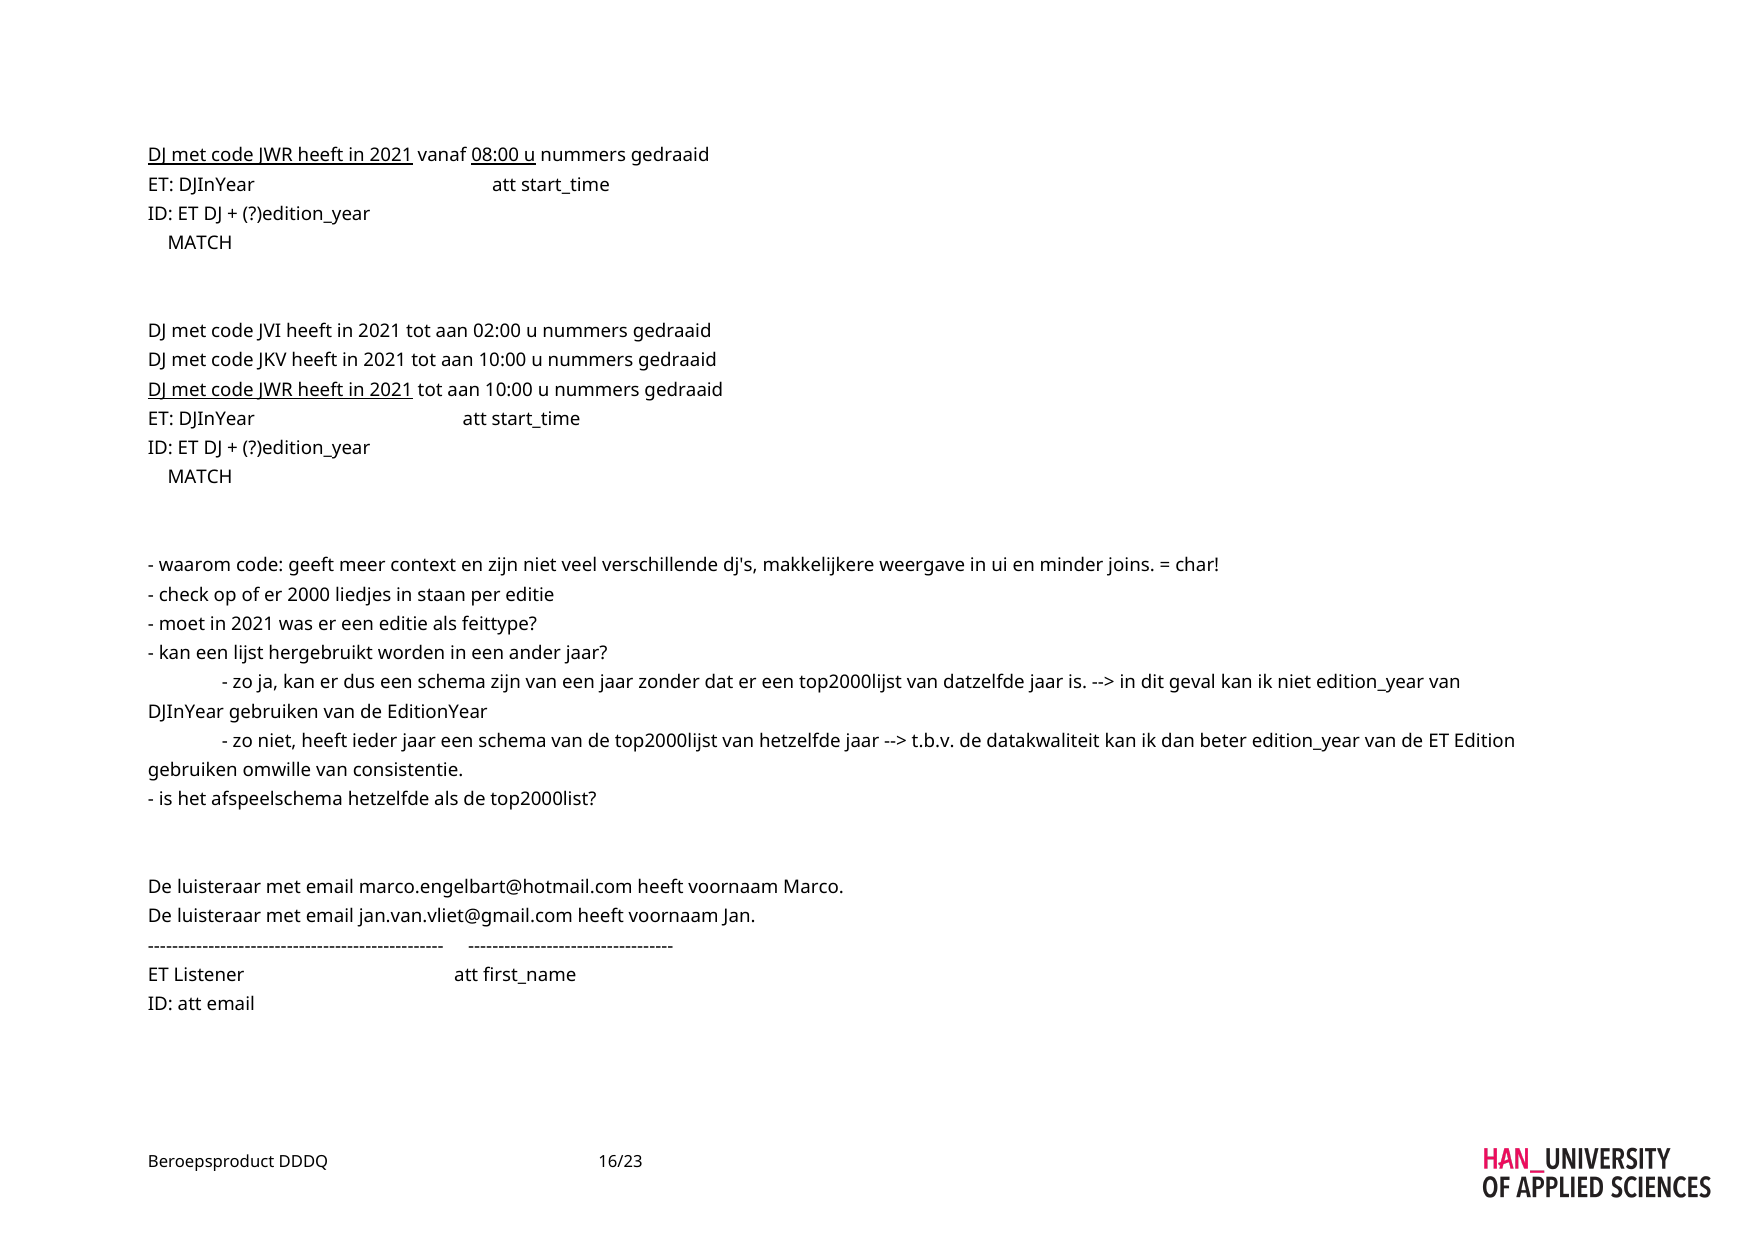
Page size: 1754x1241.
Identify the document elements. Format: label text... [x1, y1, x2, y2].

text ID: ET DJ + (?)edition_year [148, 200, 1518, 226]
picture [0, 0, 1241, 1241]
text DJ met code JWR heeft in 2021 vanaf 08:00 u nummers gedraaid [148, 142, 1518, 167]
text - check op of er 2000 liedjes in staan per editie [148, 581, 1518, 606]
text De luisteraar met email jan.van.vliet@gmail.com heeft voornaam Jan. [148, 903, 1518, 928]
text DJ met code JWR heeft in 2021 tot aan 10:00 u nummers gedraaid [148, 376, 1518, 401]
text ET Listener att first_name [148, 961, 1518, 987]
picture [1441, 1105, 1754, 1241]
text - zo niet, heeft ieder jaar een schema van de top2000lijst van hetzelfde jaar --> t.b.v. de datakwaliteit kan ik dan beter edition_year van de ET Edition gebruiken omwille van consistentie. [148, 727, 1518, 782]
text ET: DJInYear att start_time [148, 171, 1518, 197]
text DJ met code JVI heeft in 2021 tot aan 02:00 u nummers gedraaid [148, 317, 1518, 343]
text - waarom code: geeft meer context en zijn niet veel verschillende dj's, makkelijkere weergave in ui en minder joins. = char! [148, 552, 1518, 577]
text DJ met code JKV heeft in 2021 tot aan 10:00 u nummers gedraaid [148, 347, 1518, 372]
text ------------------------------------------------- ---------------------------------- [148, 932, 1518, 958]
text - kan een lijst hergebruikt worden in een ander jaar? [148, 639, 1518, 665]
text MATCH [148, 229, 1518, 255]
text ID: att email [148, 991, 1518, 1016]
text MATCH [148, 464, 1518, 489]
text - is het afspeelschema hetzelfde als de top2000list? [148, 786, 1518, 811]
text De luisteraar met email marco.engelbart@hotmail.com heeft voornaam Marco. [148, 873, 1518, 899]
text - moet in 2021 was er een editie als feittype? [148, 610, 1518, 636]
text ID: ET DJ + (?)edition_year [148, 434, 1518, 460]
text ET: DJInYear att start_time [148, 405, 1518, 431]
text - zo ja, kan er dus een schema zijn van een jaar zonder dat er een top2000lijst van datzelfde jaar is. --> in dit geval kan ik niet edition_year van DJInYear gebruiken van de EditionYear [148, 669, 1518, 723]
